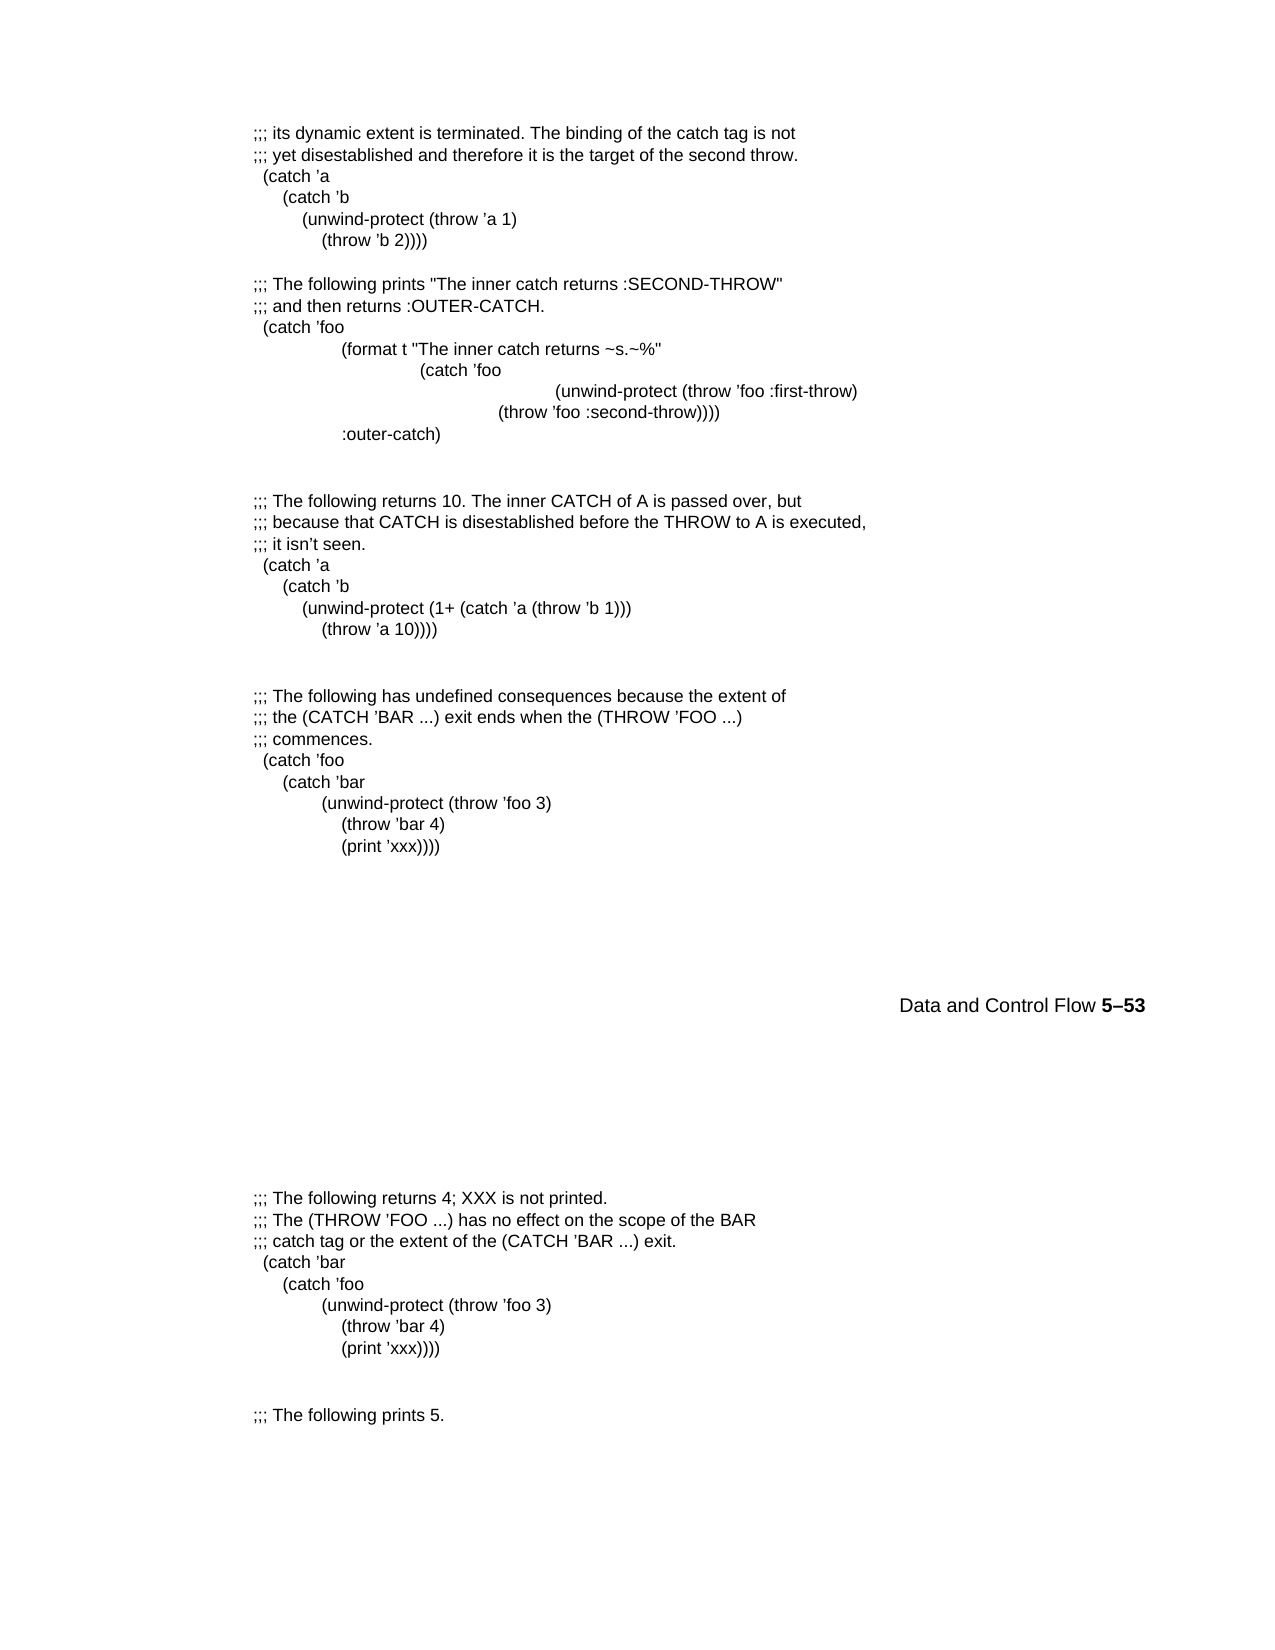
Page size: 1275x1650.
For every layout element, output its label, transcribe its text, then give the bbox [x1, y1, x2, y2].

text (catch ’foo [282, 1273, 1148, 1294]
text ;;; The following returns 4; XXX is not printed. [253, 1188, 1148, 1208]
text ;;; and then returns :OUTER-CATCH. [253, 296, 1148, 316]
text (catch ’a [263, 166, 1148, 186]
text ;;; The following prints 5. [253, 1404, 1148, 1425]
text (throw ’bar 4) [341, 1316, 1148, 1337]
text Data and Control Flow 5–53 [150, 994, 1145, 1016]
text (catch ’foo [263, 317, 1148, 337]
text (unwind-protect (throw ’foo 3) [321, 1295, 1148, 1315]
text (print ’xxx)))) [341, 835, 1148, 856]
text (print ’xxx)))) [341, 1337, 1148, 1358]
text (throw ’b 2)))) [321, 230, 1148, 250]
text (unwind-protect (1+ (catch ’a (throw ’b 1))) [302, 597, 1148, 618]
text (catch ’foo [263, 750, 1148, 770]
text (throw ’a 10)))) [321, 619, 1148, 639]
text (unwind-protect (throw ’foo 3) [321, 793, 1148, 813]
text (throw ’bar 4) [341, 814, 1148, 834]
text (catch ’a [263, 555, 1148, 575]
text (catch ’b [282, 187, 1148, 208]
text ;;; its dynamic extent is terminated. The binding of the catch tag is not [253, 123, 1148, 143]
text (catch ’foo [419, 359, 1148, 380]
text ;;; The (THROW ’FOO ...) has no effect on the scope of the BAR [253, 1209, 1148, 1230]
text ;;; because that CATCH is disestablished before the THROW to A is executed, [253, 512, 1148, 532]
text ;;; commences. [253, 729, 1148, 749]
text (format t "The inner catch returns ~s.~%" [341, 338, 1148, 359]
text ;;; the (CATCH ’BAR ...) exit ends when the (THROW ’FOO ...) [253, 707, 1148, 728]
text ;;; The following returns 10. The inner CATCH of A is passed over, but [253, 491, 1148, 511]
text ;;; catch tag or the extent of the (CATCH ’BAR ...) exit. [253, 1231, 1148, 1251]
text (catch ’b [282, 576, 1148, 597]
text (unwind-protect (throw ’foo :first-throw) [150, 381, 858, 401]
text (unwind-protect (throw ’a 1) [302, 208, 1148, 229]
text ;;; yet disestablished and therefore it is the target of the second throw. [253, 144, 1148, 165]
text (catch ’bar [282, 771, 1148, 792]
text :outer-catch) [342, 424, 1148, 444]
text ;;; it isn’t seen. [253, 533, 1148, 554]
text ;;; The following has undefined consequences because the extent of [253, 686, 1148, 706]
text (throw ’foo :second-throw)))) [498, 402, 1148, 423]
text (catch ’bar [263, 1252, 1148, 1272]
text ;;; The following prints "The inner catch returns :SECOND-THROW" [253, 274, 1148, 294]
